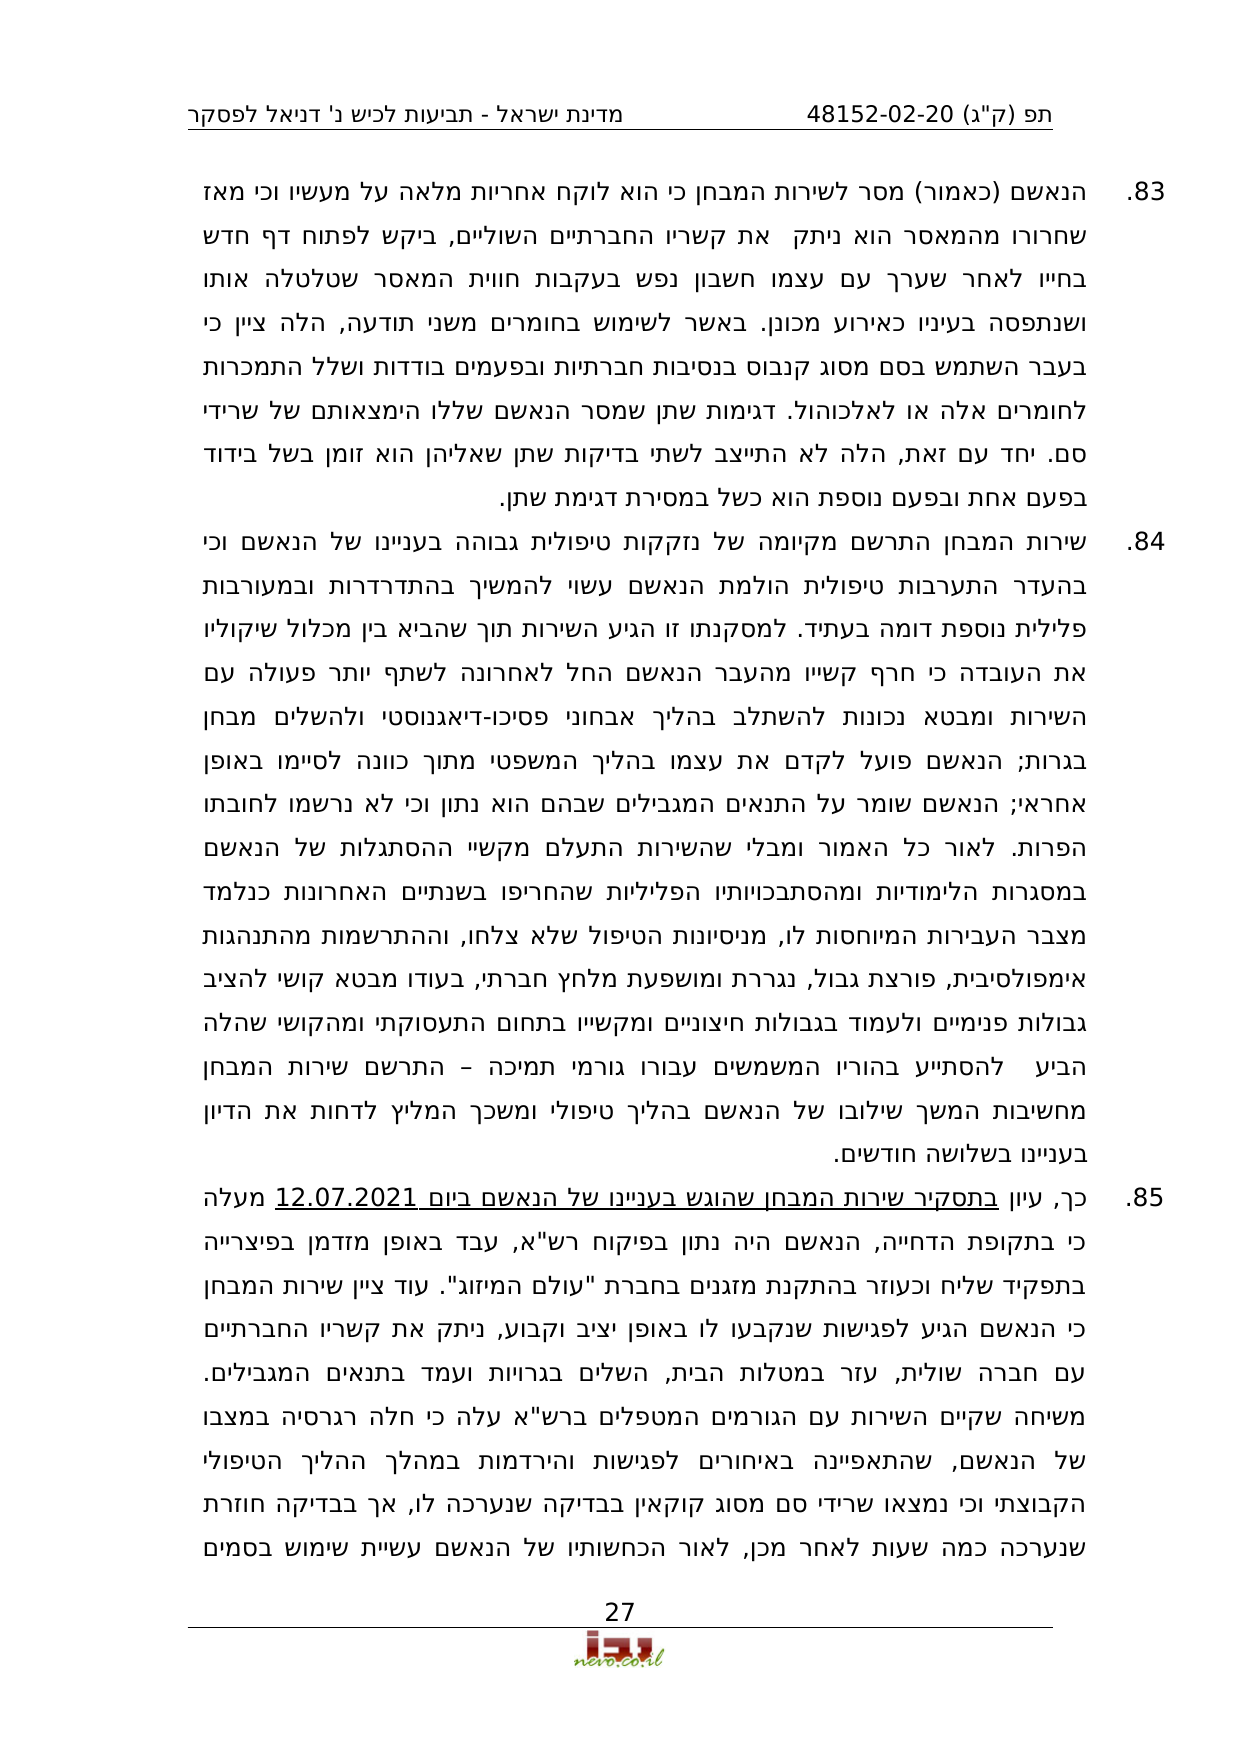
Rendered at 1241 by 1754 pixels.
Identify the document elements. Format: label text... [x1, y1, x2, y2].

list שירות המבחן התרשם מקיומה של נזקקות טיפולית גבוהה בעניינו של הנאשם וכי בהעדר התערבות טיפולית הולמת הנאשם עשוי להמשיך בהתדרדרות ובמעורבות פלילית נוספת דומה בעתיד. למסקנתו זו הגיע השירות תוך שהביא בין מכלול שיקוליו את העובדה כי חרף קשייו מהעבר הנאשם החל לאחרונה לשתף יותר פעולה עם השירות ומבטא נכונות להשתלב בהליך אבחוני פסיכו-דיאגנוסטי ולהשלים מבחן בגרות; הנאשם פועל לקדם את עצמו בהליך המשפטי מתוך כוונה לסיימו באופן אחראי; הנאשם שומר על התנאים המגבילים שבהם הוא נתון וכי לא נרשמו לחובתו הפרות. לאור כל האמור ומבלי שהשירות התעלם מקשיי ההסתגלות של הנאשם במסגרות הלימודיות ומהסתבכויותיו הפליליות שהחריפו בשנתיים האחרונות כנלמד מצבר העבירות המיוחסות לו, מניסיונות הטיפול שלא צלחו, וההתרשמות מהתנהגות אימפולסיבית, פורצת גבול, נגררת ומושפעת מלחץ חברתי, בעודו מבטא קושי להציב גבולות פנימיים ולעמוד בגבולות חיצוניים ומקשייו בתחום התעסוקתי ומהקושי שהלה הביע להסתייע בהוריו המשמשים עבורו גורמי תמיכה – התרשם שירות המבחן מחשיבות המשך שילובו של הנאשם בהליך טיפולי ומשכך המליץ לדחות את הדיון בעניינו בשלושה חודשים. [202, 527, 1126, 1169]
picture [574, 1630, 666, 1668]
list הנאשם (כאמור) מסר לשירות המבחן כי הוא לוקח אחריות מלאה על מעשיו וכי מאז שחרורו מהמאסר הוא ניתק את קשריו החברתיים השוליים, ביקש לפתוח דף חדש בחייו לאחר שערך עם עצמו חשבון נפש בעקבות חווית המאסר שטלטלה אותו ושנתפסה בעיניו כאירוע מכונן. באשר לשימוש בחומרים משני תודעה, הלה ציין כי בעבר השתמש בסם מסוג קנבוס בנסיבות חברתיות ובפעמים בודדות ושלל התמכרות לחומרים אלה או לאלכוהול. דגימות שתן שמסר הנאשם שללו הימצאותם של שרידי סם. יחד עם זאת, הלה לא התייצב לשתי בדיקות שתן שאליהן הוא זומן בשל בידוד בפעם אחת ובפעם נוספת הוא כשל במסירת דגימת שתן. [202, 177, 1126, 513]
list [202, 1183, 1124, 1563]
